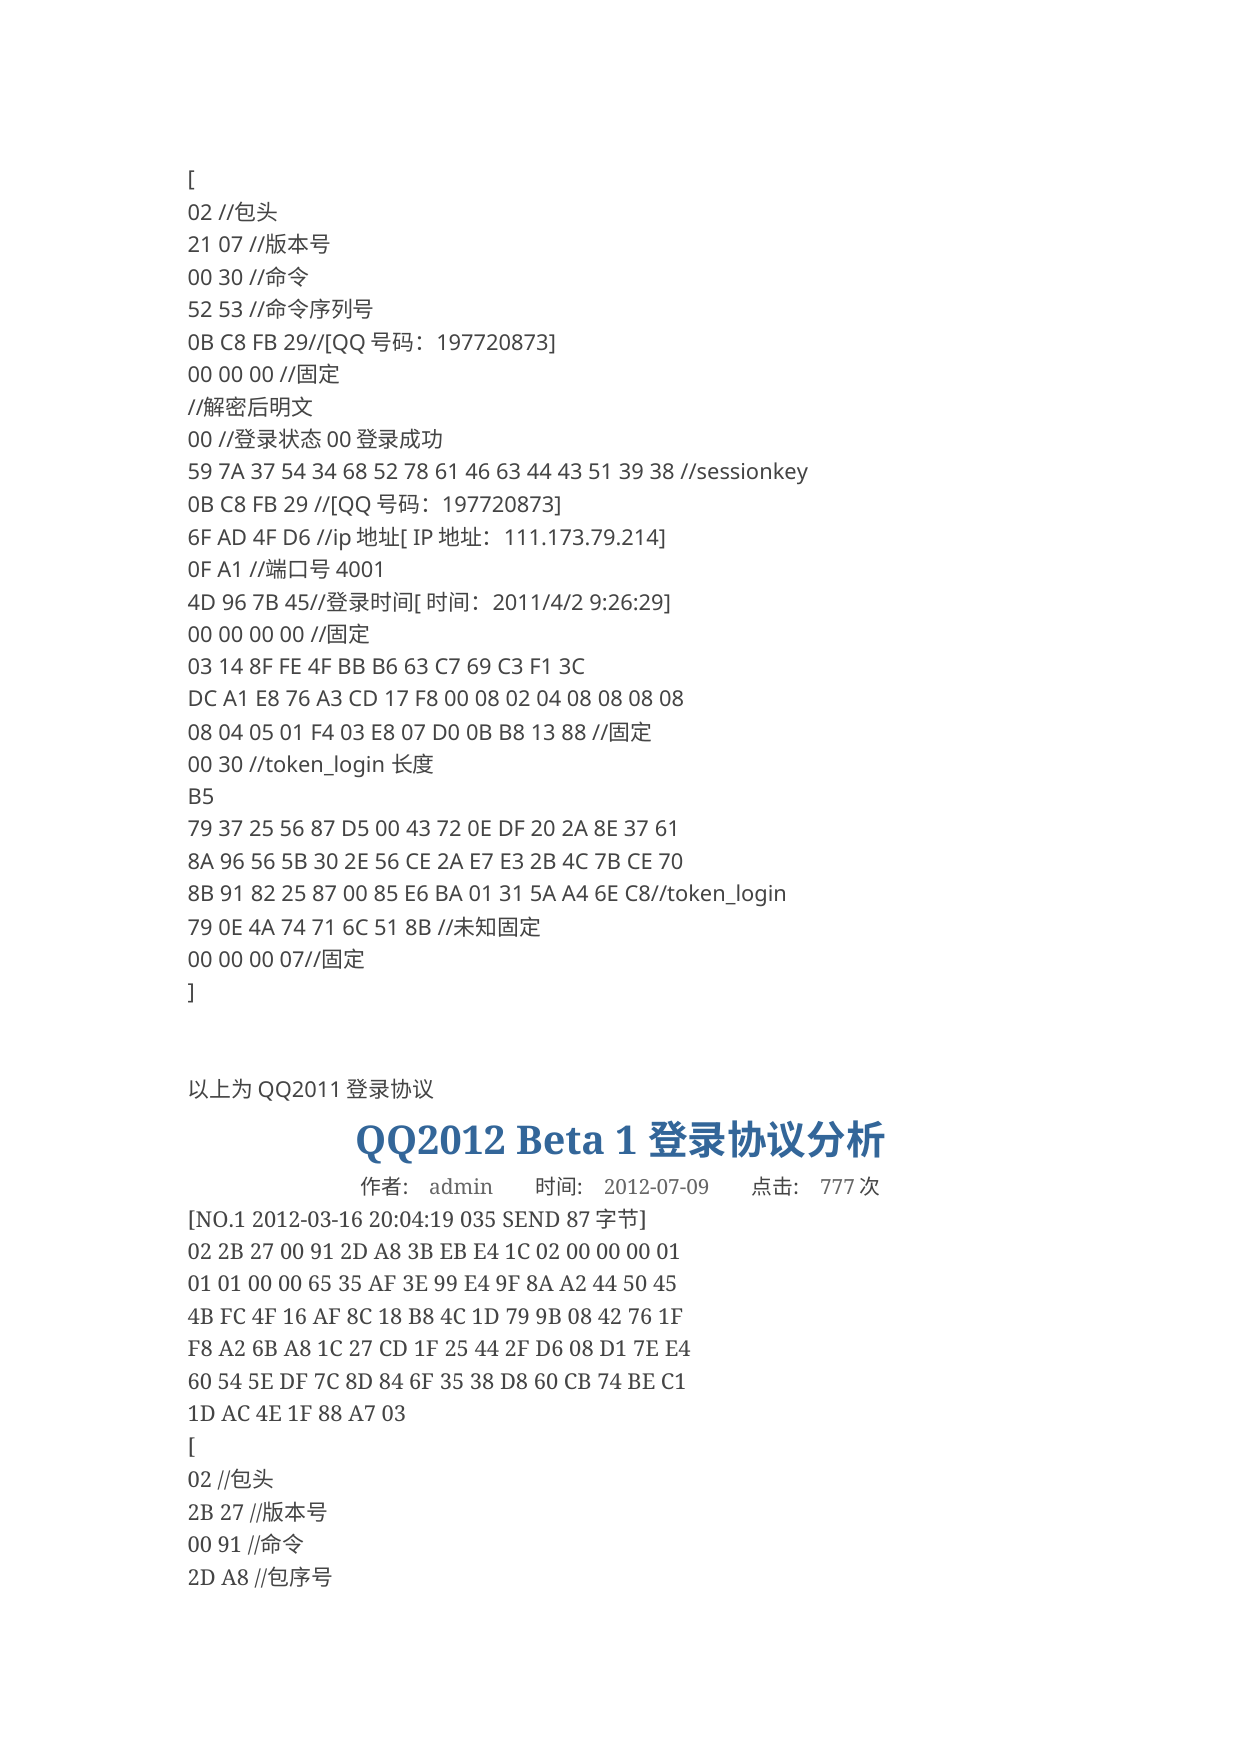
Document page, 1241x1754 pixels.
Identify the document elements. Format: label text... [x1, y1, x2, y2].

text 59 7A 37 54 34 68 52 78 61 46 63 44 43 51 39 38 //sessionkey [187, 454, 1053, 487]
text 02 //包头 [187, 194, 1053, 227]
text 0B C8 FB 29//[QQ号码：197720873] [187, 324, 1053, 357]
text B5 [187, 779, 1053, 812]
text 79 37 25 56 87 D5 00 43 72 0E DF 20 2A 8E 37 61 [187, 812, 1053, 844]
text 0F A1 //端口号4001 [187, 552, 1053, 584]
text 00 30 //命令 [187, 259, 1053, 292]
text 0B C8 FB 29 //[QQ号码：197720873] [187, 487, 1053, 519]
text 00 //登录状态00登录成功 [187, 422, 1053, 454]
text 00 00 00 07//固定 [187, 942, 1053, 974]
text 08 04 05 01 F4 03 E8 07 D0 0B B8 13 88 //固定 [187, 714, 1053, 747]
text 4D 96 7B 45//登录时间[ 时间：2011/4/2 9:26:29] [187, 584, 1053, 617]
text 79 0E 4A 74 71 6C 51 8B //未知固定 [187, 909, 1053, 942]
text 作者: admin 时间: 2012-07-09 点击: 777次 [187, 1169, 1053, 1202]
text ] [187, 974, 1053, 1007]
text 00 00 00 //固定 [187, 357, 1053, 389]
text 00 00 00 00 //固定 [187, 617, 1053, 649]
text QQ2012 Beta 1 登录协议分析 [187, 1104, 1053, 1169]
text //解密后明文 [187, 389, 1053, 422]
text [ [187, 162, 1053, 194]
text 以上为QQ2011登录协议 [187, 1072, 1053, 1104]
text 21 07 //版本号 [187, 227, 1053, 259]
text 8A 96 56 5B 30 2E 56 CE 2A E7 E3 2B 4C 7B CE 70 [187, 844, 1053, 877]
text 03 14 8F FE 4F BB B6 63 C7 69 C3 F1 3C [187, 649, 1053, 682]
text 8B 91 82 25 87 00 85 E6 BA 01 31 5A A4 6E C8//token_login [187, 877, 1053, 909]
text 00 30 //token_login 长度 [187, 747, 1053, 779]
text 52 53 //命令序列号 [187, 292, 1053, 324]
text 6F AD 4F D6 //ip地址[ IP地址：111.173.79.214] [187, 519, 1053, 552]
text DC A1 E8 76 A3 CD 17 F8 00 08 02 04 08 08 08 08 [187, 682, 1053, 714]
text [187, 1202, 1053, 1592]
